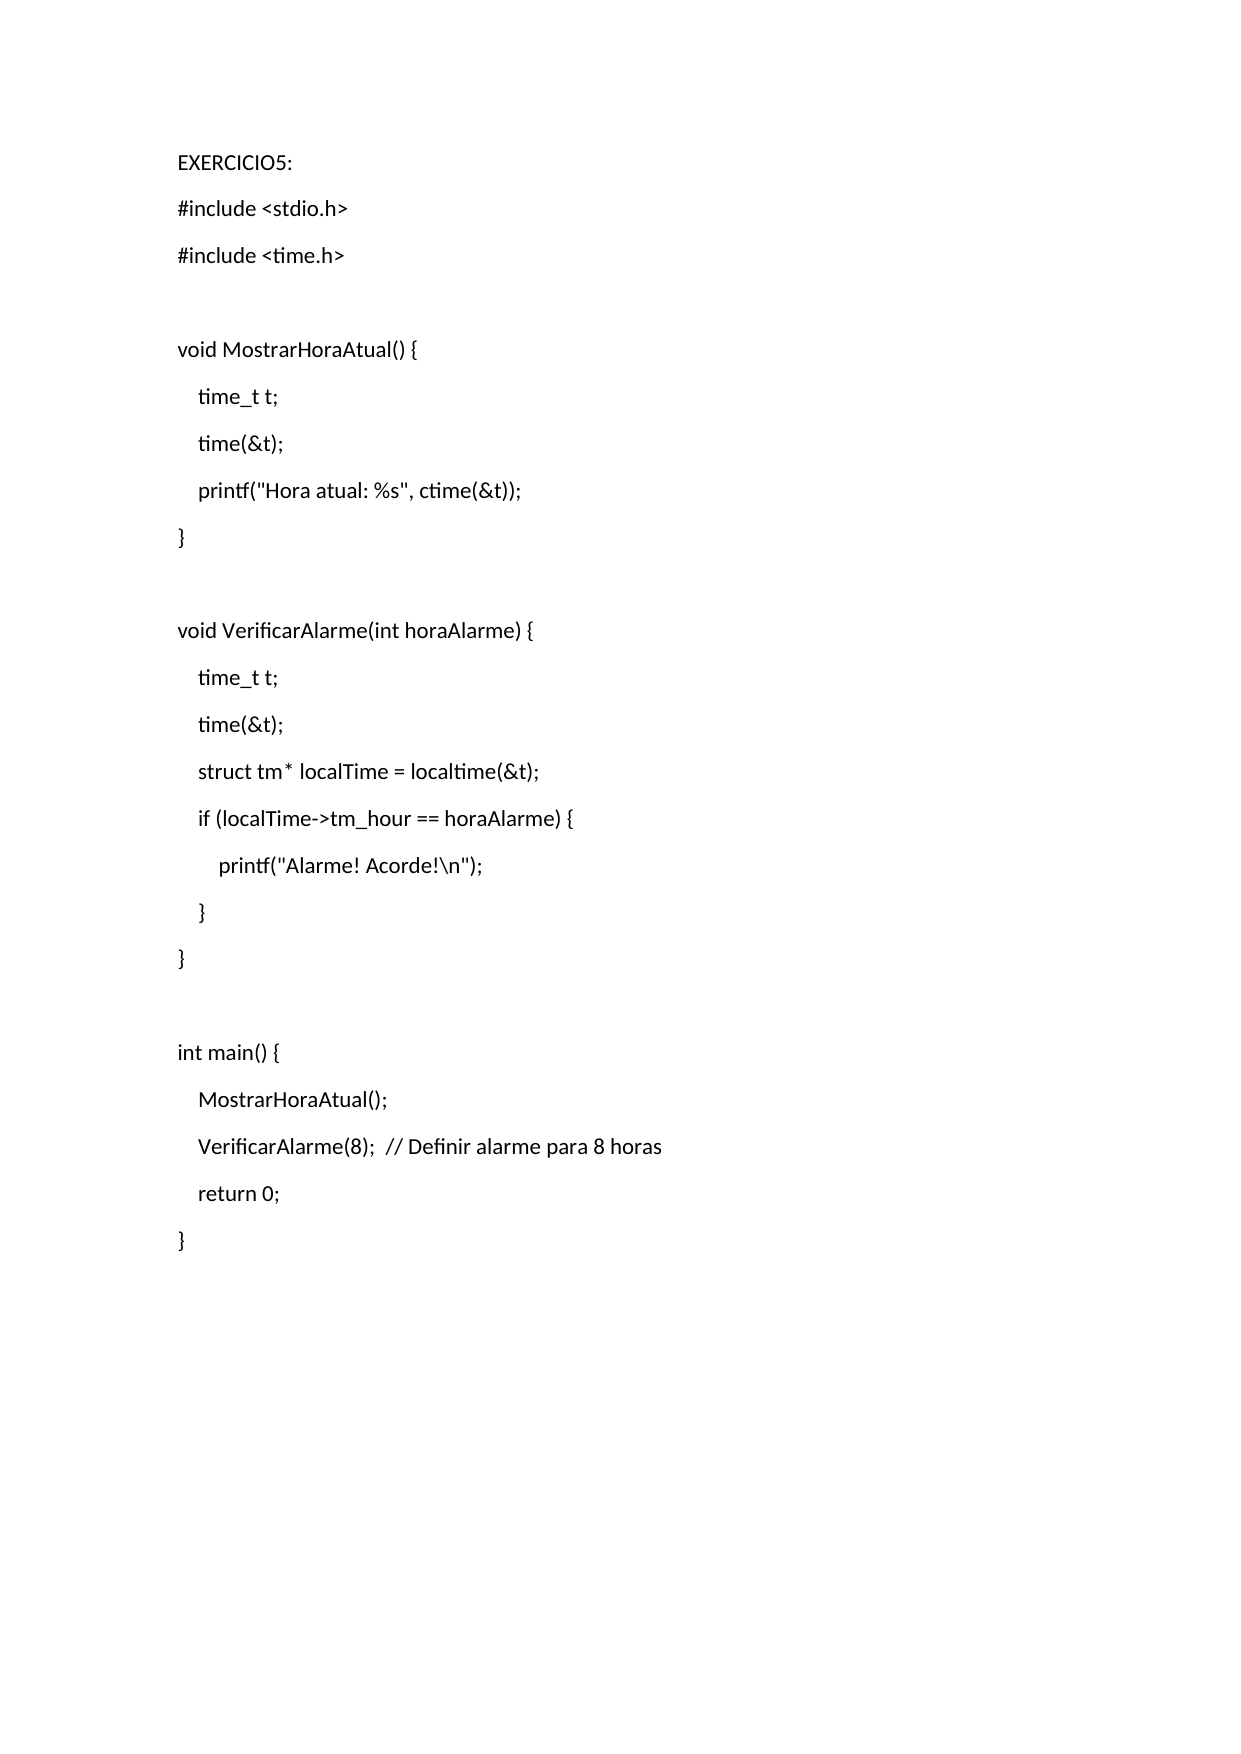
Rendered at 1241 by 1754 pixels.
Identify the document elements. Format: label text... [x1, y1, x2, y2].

text MostrarHoraAtual(); [177, 1085, 1063, 1113]
text EXERCICIO5: [177, 148, 1063, 176]
text int main() { [177, 1038, 1063, 1066]
text if (localTime->tm_hour == horaAlarme) { [177, 804, 1063, 832]
text return 0; [177, 1179, 1063, 1207]
text } [177, 1226, 1063, 1254]
text #include <time.h> [177, 241, 1063, 269]
text time(&t); [177, 710, 1063, 738]
text VerificarAlarme(8); // Definir alarme para 8 horas [177, 1132, 1063, 1160]
text } [177, 898, 1063, 926]
text #include <stdio.h> [177, 194, 1063, 222]
text time(&t); [177, 429, 1063, 457]
text time_t t; [177, 382, 1063, 410]
text } [177, 944, 1063, 972]
text printf("Hora atual: %s", ctime(&t)); [177, 476, 1063, 504]
text time_t t; [177, 663, 1063, 691]
text void MostrarHoraAtual() { [177, 335, 1063, 363]
text printf("Alarme! Acorde!\n"); [177, 851, 1063, 879]
text void VerificarAlarme(int horaAlarme) { [177, 616, 1063, 644]
text struct tm* localTime = localtime(&t); [177, 757, 1063, 785]
text } [177, 523, 1063, 551]
